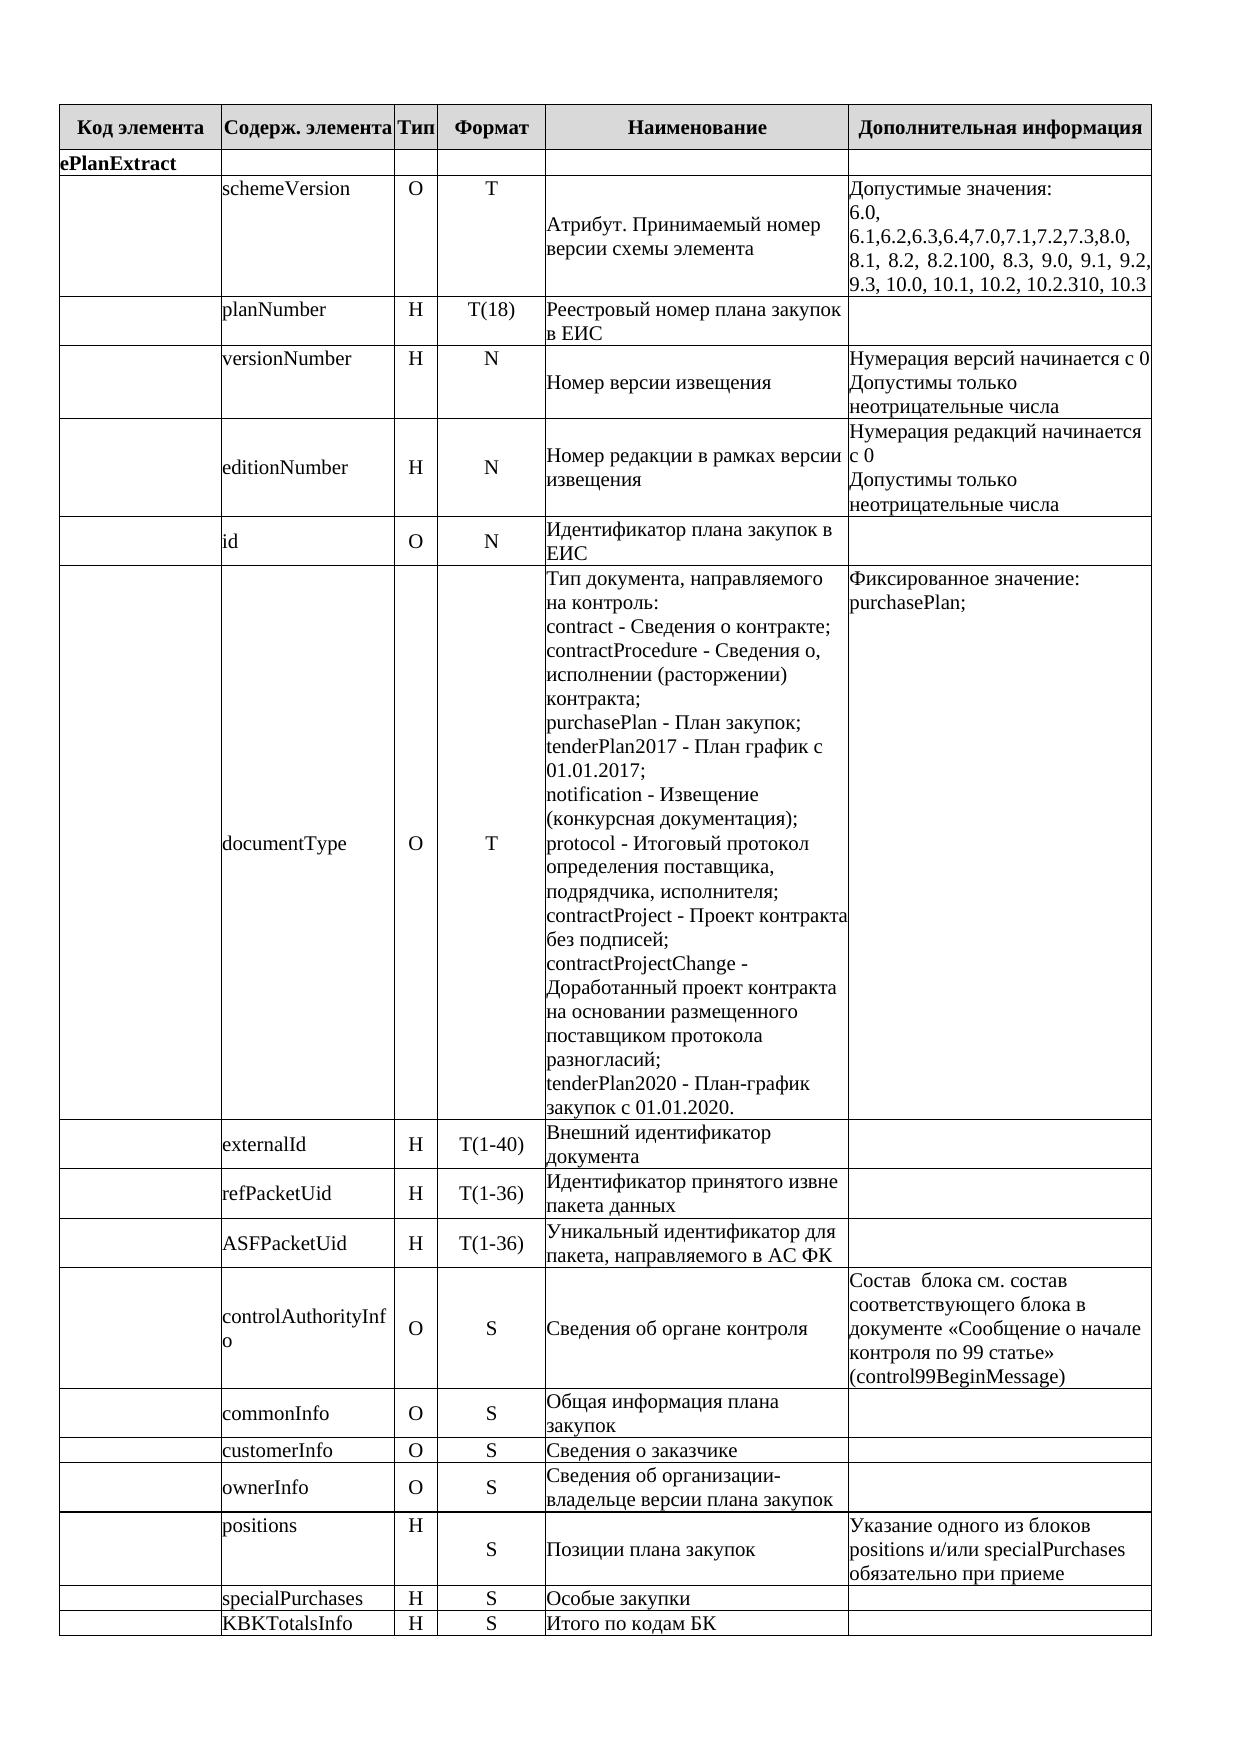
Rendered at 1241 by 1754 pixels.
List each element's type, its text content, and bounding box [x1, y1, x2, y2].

table_cell ownerInfo [222, 1463, 394, 1511]
table_cell Т [438, 176, 545, 296]
table_cell N [438, 517, 545, 565]
table_cell Н [395, 1611, 437, 1635]
table_cell Особые закупки [546, 1586, 848, 1610]
table_cell externalId [222, 1120, 394, 1168]
table_cell [849, 1438, 1151, 1462]
table_cell planNumber [222, 297, 394, 345]
table_cell Сведения об органе контроля [546, 1268, 848, 1388]
table_cell Номер версии извещения [546, 346, 848, 418]
table_cell Н [395, 1513, 437, 1585]
table_cell Состав блока см. состав соответствующего блока в документе «Сообщение о начале контроля по 99 статье» (control99BeginMessage) [849, 1268, 1151, 1388]
table_cell [546, 150, 848, 174]
table_cell [60, 1438, 221, 1462]
table_cell control99PurchasePlanExtract [60, 150, 221, 174]
table_cell [849, 1611, 1151, 1635]
table_cell H [395, 419, 437, 516]
table_cell [60, 1169, 221, 1217]
table_cell editionNumber [222, 419, 394, 516]
table_cell Внешний идентификатор документа [546, 1120, 848, 1168]
table_cell specialPurchases [222, 1586, 394, 1610]
table_cell S [438, 1389, 545, 1437]
table_cell [849, 1586, 1151, 1610]
table_cell О [395, 176, 437, 296]
table_cell H [395, 346, 437, 418]
table_cell Атрибут. Принимаемый номер версии схемы элемента [546, 176, 848, 296]
table_cell [60, 1268, 221, 1388]
table_cell Уникальный идентификатор для пакета, направляемого в АС ФК [546, 1219, 848, 1267]
table_cell Тип документа, направляемого на контроль: contract - Сведения о контракте; contractProcedure - Сведения о, исполнении (расторжении) контракта; purchasePlan - План закупок; tenderPlan2017 - План график с 01.01.2017; notification - Извещение (конкурсная документация); protocol - Итоговый протокол определения поставщика, подрядчика, исполнителя; contractProject - Проект контракта без подписей; contractProjectChange - Доработанный проект контракта на основании размещенного поставщиком протокола разногласий; tenderPlan2020 - План-график закупок с 01.01.2020. [546, 566, 848, 1119]
table_cell S [438, 1611, 545, 1635]
table_cell Т(1-36) [438, 1169, 545, 1217]
table_cell [395, 150, 437, 174]
table_cell Н [395, 297, 437, 345]
table_header Формат [438, 105, 545, 149]
table_cell [60, 517, 221, 565]
table_cell N [438, 419, 545, 516]
table_cell N [438, 346, 545, 418]
table_cell Указание одного из блоков positions и/или specialPurchases обязательно при приеме [849, 1513, 1151, 1585]
table_cell [60, 1120, 221, 1168]
table_cell [849, 1120, 1151, 1168]
table_header Тип [395, 105, 437, 149]
table_cell KBKTotalsInfo [222, 1611, 394, 1635]
table_cell [60, 419, 221, 516]
table_cell [222, 150, 394, 174]
table_cell Допустимые значения: 6.0, 6.1,6.2,6.3,6.4,7.0,7.1,7.2,7.3,8.0, 8.1, 8.2, 8.2.100, 8.3, 9.0, 9.1, 9.2, 9.3, 10.0, 10.1, 10.2, 10.2.310, 10.3 [849, 176, 1151, 296]
table_cell [849, 1219, 1151, 1267]
table_cell [849, 150, 1151, 174]
table_cell О [395, 1268, 437, 1388]
table_cell refPacketUid [222, 1169, 394, 1217]
table_cell Т [438, 566, 545, 1119]
table_cell [849, 1463, 1151, 1511]
table_header Наименование [546, 105, 848, 149]
table_cell S [438, 1463, 545, 1511]
table_cell id [222, 517, 394, 565]
table_cell [849, 1389, 1151, 1437]
table_cell Н [395, 1586, 437, 1610]
table_cell ASFPacketUid [222, 1219, 394, 1267]
table_cell controlAuthorityInfo [222, 1268, 394, 1388]
table_cell [849, 297, 1151, 345]
table_cell S [438, 1268, 545, 1388]
table_header Содерж. элемента [222, 105, 394, 149]
table_cell S [438, 1513, 545, 1585]
table_cell commonInfo [222, 1389, 394, 1437]
table_cell S [438, 1438, 545, 1462]
table_cell Итого по кодам БК [546, 1611, 848, 1635]
table_cell schemeVersion [222, 176, 394, 296]
table_cell [60, 176, 221, 296]
table_cell Т(18) [438, 297, 545, 345]
table_cell [60, 297, 221, 345]
table_cell [60, 1463, 221, 1511]
table_cell О [395, 1438, 437, 1462]
table_cell О [395, 517, 437, 565]
table_cell [60, 566, 221, 1119]
table_cell Т(1-36) [438, 1219, 545, 1267]
table_cell Реестровый номер плана закупок в ЕИС [546, 297, 848, 345]
table_cell Н [395, 1219, 437, 1267]
table_header Код элемента [60, 105, 221, 149]
table_cell [60, 1586, 221, 1610]
table_cell О [395, 1389, 437, 1437]
table_cell Сведения о заказчике [546, 1438, 848, 1462]
table_cell Т(1-40) [438, 1120, 545, 1168]
table_cell positions [222, 1513, 394, 1585]
table_cell Идентификатор плана закупок в ЕИС [546, 517, 848, 565]
table_cell Номер редакции в рамках версии извещения [546, 419, 848, 516]
table_cell [60, 346, 221, 418]
table_cell S [438, 1586, 545, 1610]
table_cell documentType [222, 566, 394, 1119]
table_cell Н [395, 1120, 437, 1168]
table_cell [849, 1169, 1151, 1217]
table_cell [60, 1513, 221, 1585]
table_cell Нумерация версий начинается с 0 Допустимы только неотрицательные числа [849, 346, 1151, 418]
table_cell [438, 150, 545, 174]
table_cell Фиксированное значение: purchasePlan; [849, 566, 1151, 1119]
table_cell [60, 1611, 221, 1635]
table_cell О [395, 1463, 437, 1511]
table_cell Общая информация плана закупок [546, 1389, 848, 1437]
table_cell [849, 517, 1151, 565]
table_cell customerInfo [222, 1438, 394, 1462]
table_cell Позиции плана закупок [546, 1513, 848, 1585]
table_cell О [395, 566, 437, 1119]
table_cell [60, 1219, 221, 1267]
table_header Дополнительная информация [849, 105, 1151, 149]
table_cell [60, 1389, 221, 1437]
table_cell Сведения об организации-владельце версии плана закупок [546, 1463, 848, 1511]
table_cell Н [395, 1169, 437, 1217]
table_cell versionNumber [222, 346, 394, 418]
table_cell Идентификатор принятого извне пакета данных [546, 1169, 848, 1217]
table_cell Нумерация редакций начинается с 0 Допустимы только неотрицательные числа [849, 419, 1151, 516]
